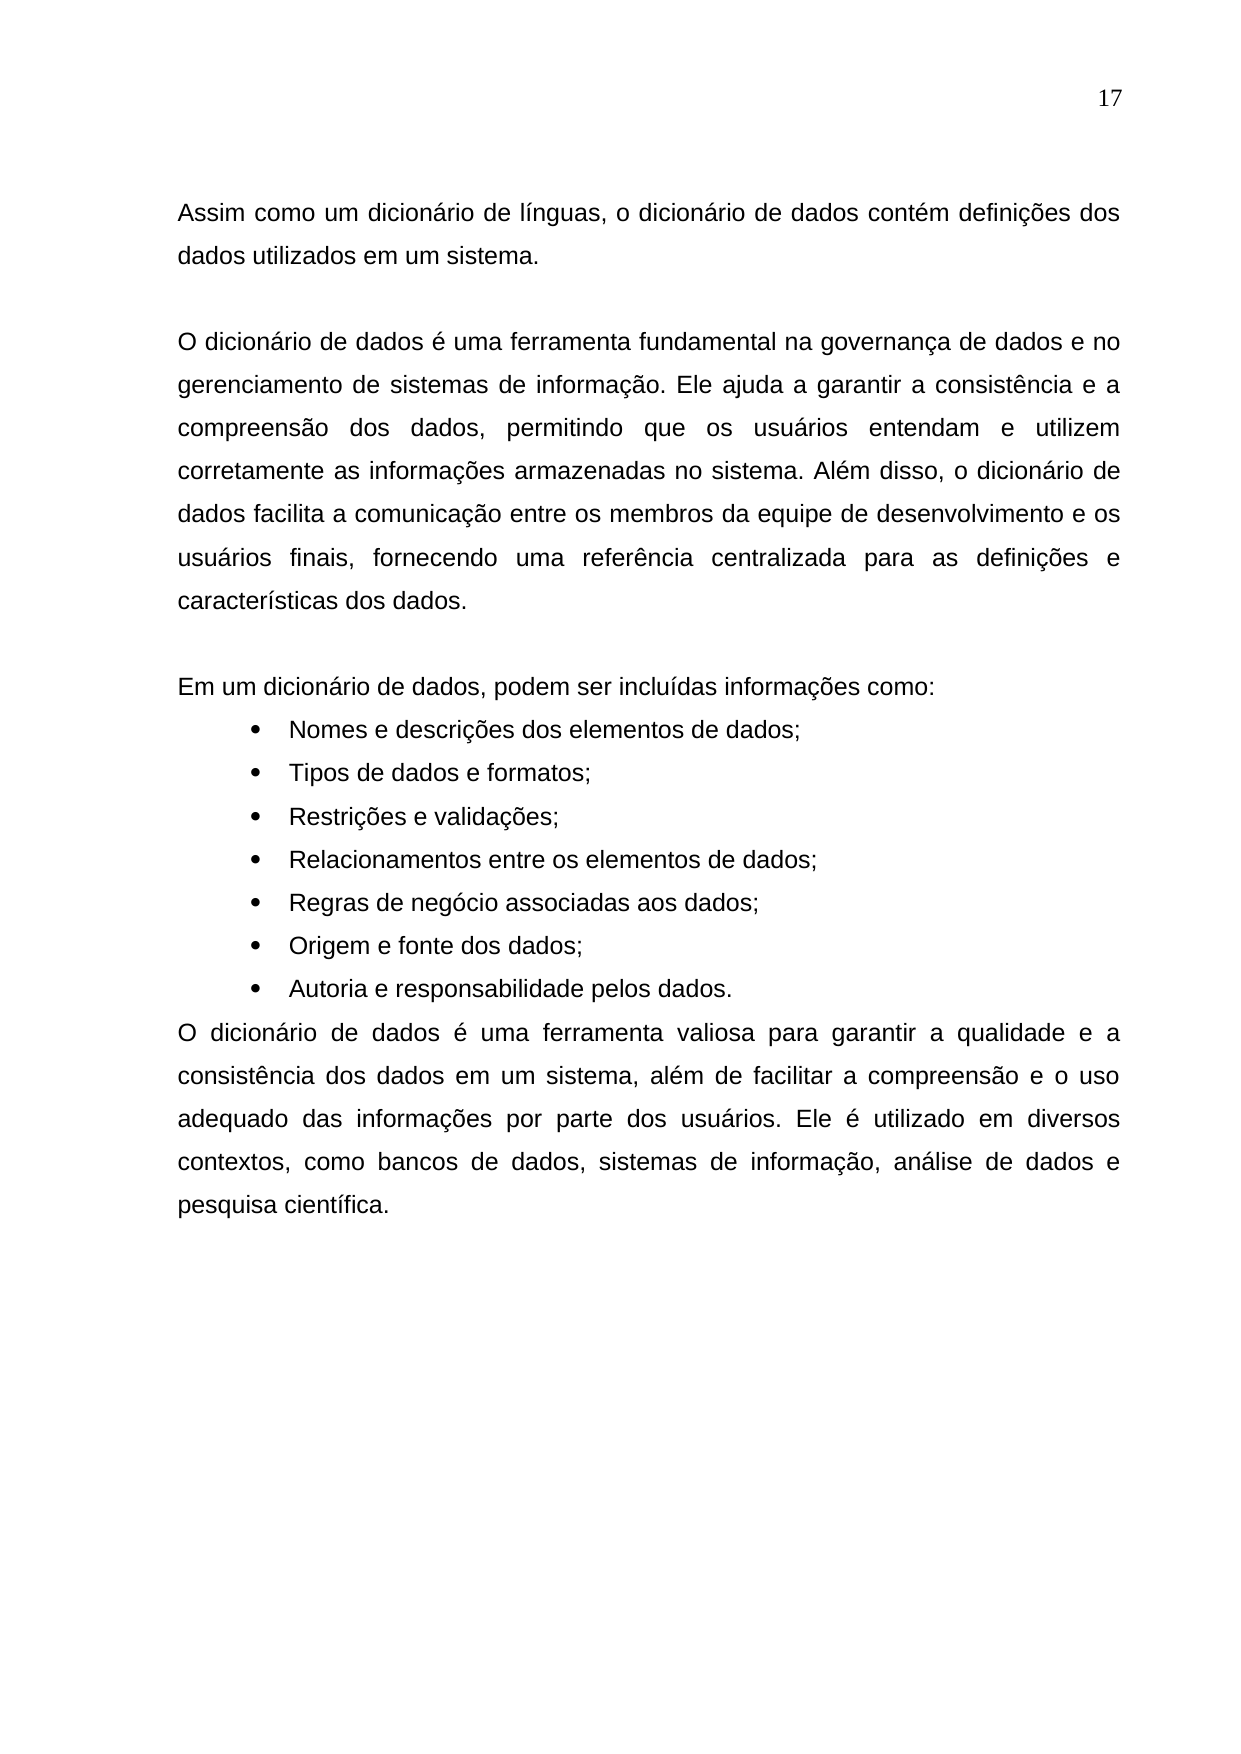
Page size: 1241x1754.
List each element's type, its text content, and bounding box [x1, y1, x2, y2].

text Em um dicionário de dados, podem ser incluídas informações como: [177, 672, 1122, 701]
list Regras de negócio associadas aos dados; [251, 888, 1122, 917]
list Tipos de dados e formatos; [251, 758, 1122, 787]
text O dicionário de dados é uma ferramenta fundamental na governança de dados e no gerenciamento de sistemas de informação. Ele ajuda a garantir a consistência e a compreensão dos dados, permitindo que os usuários entendam e utilizem corretamente as informações armazenadas no sistema. Além disso, o dicionário de dados facilita a comunicação entre os membros da equipe de desenvolvimento e os usuários finais, fornecendo uma referência centralizada para as definições e características dos dados. [177, 327, 1122, 614]
list Relacionamentos entre os elementos de dados; [251, 845, 1122, 874]
list Nomes e descrições dos elementos de dados; [251, 715, 1122, 744]
list Origem e fonte dos dados; [251, 931, 1122, 960]
text O dicionário de dados é uma ferramenta valiosa para garantir a qualidade e a consistência dos dados em um sistema, além de facilitar a compreensão e o uso adequado das informações por parte dos usuários. Ele é utilizado em diversos contextos, como bancos de dados, sistemas de informação, análise de dados e pesquisa científica. [177, 1018, 1122, 1219]
list Autoria e responsabilidade pelos dados. [251, 974, 1122, 1003]
list Restrições e validações; [251, 802, 1122, 830]
